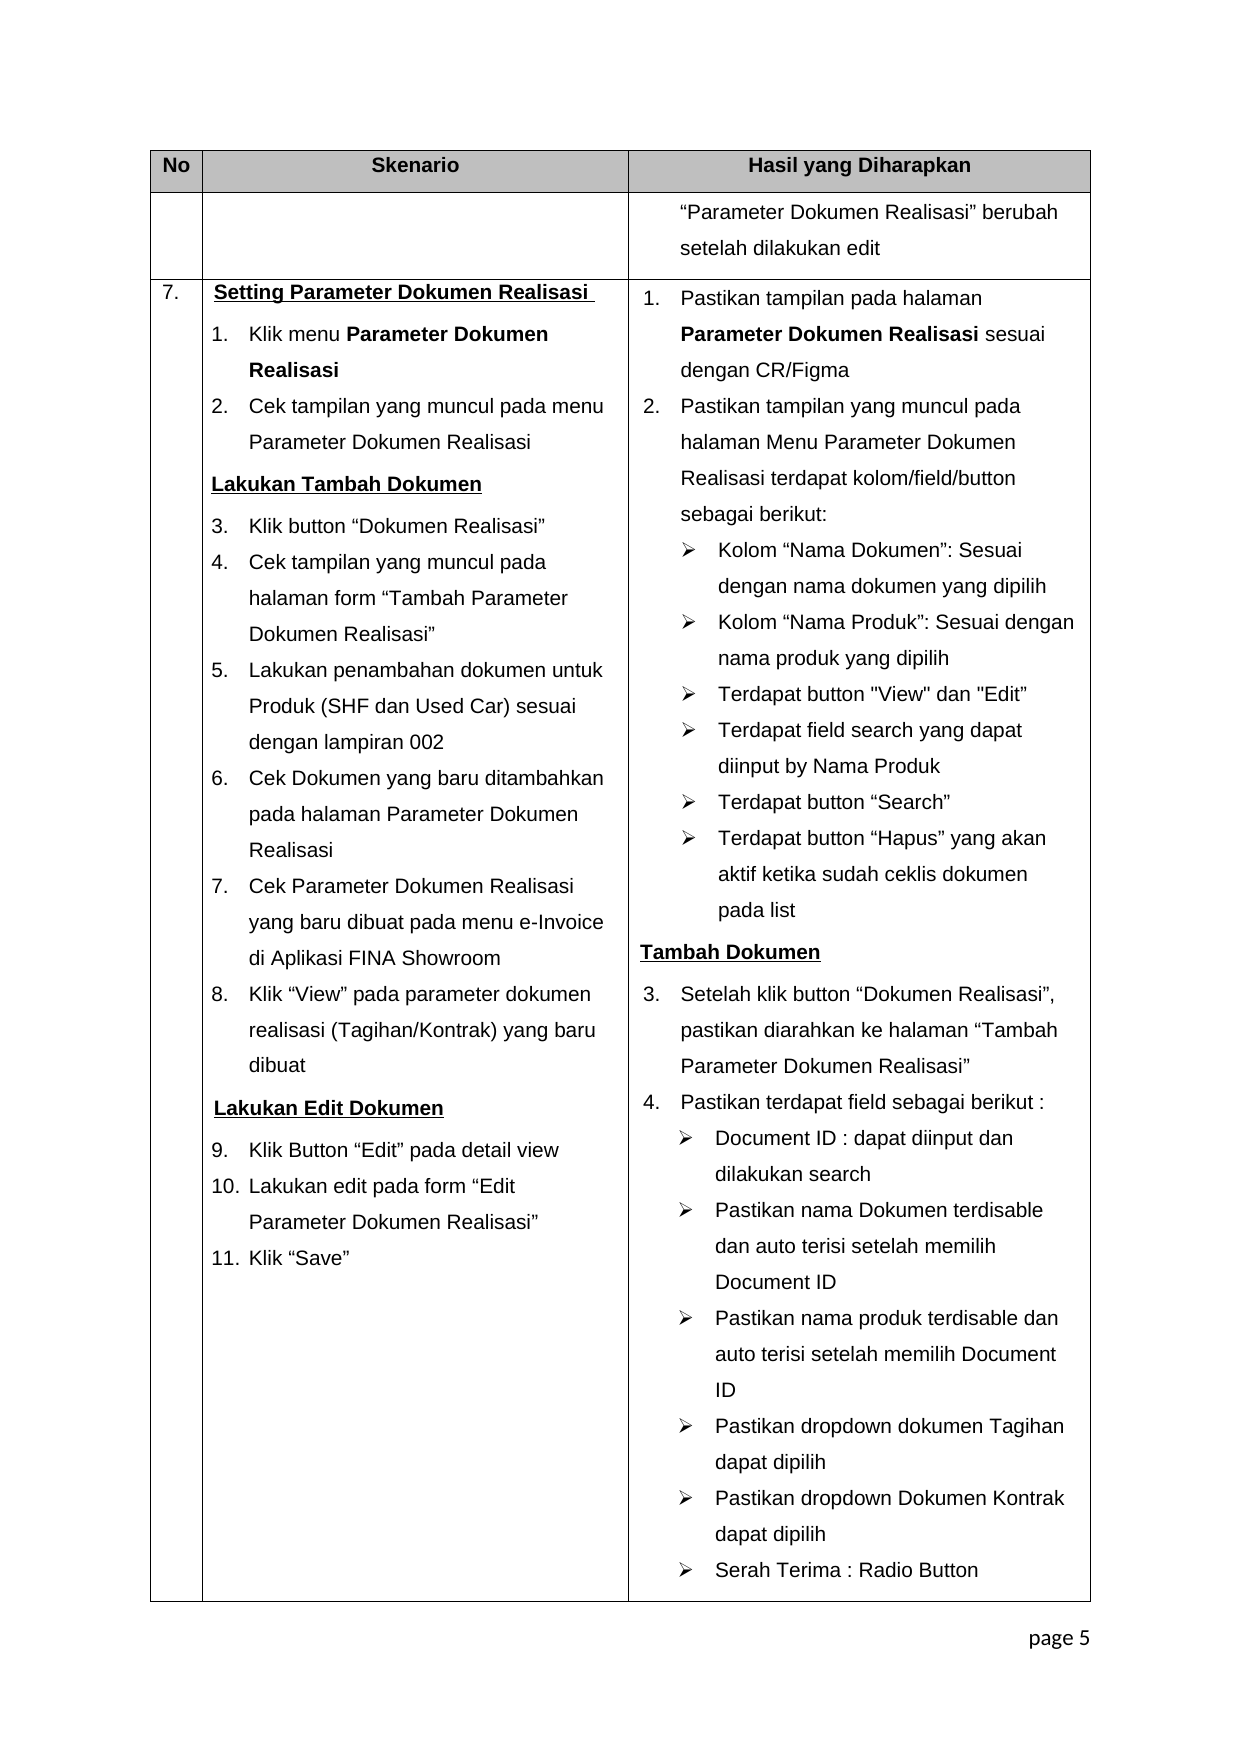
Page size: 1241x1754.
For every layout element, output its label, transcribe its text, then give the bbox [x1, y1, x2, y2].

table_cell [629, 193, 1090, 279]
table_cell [203, 280, 628, 1601]
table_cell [629, 280, 1090, 1601]
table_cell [203, 193, 628, 279]
table_cell 7. [151, 280, 202, 1601]
table_header Skenario [203, 151, 628, 192]
table_cell 6. [151, 193, 202, 279]
table_header No [151, 151, 202, 192]
table_header Hasil yang Diharapkan [629, 151, 1090, 192]
